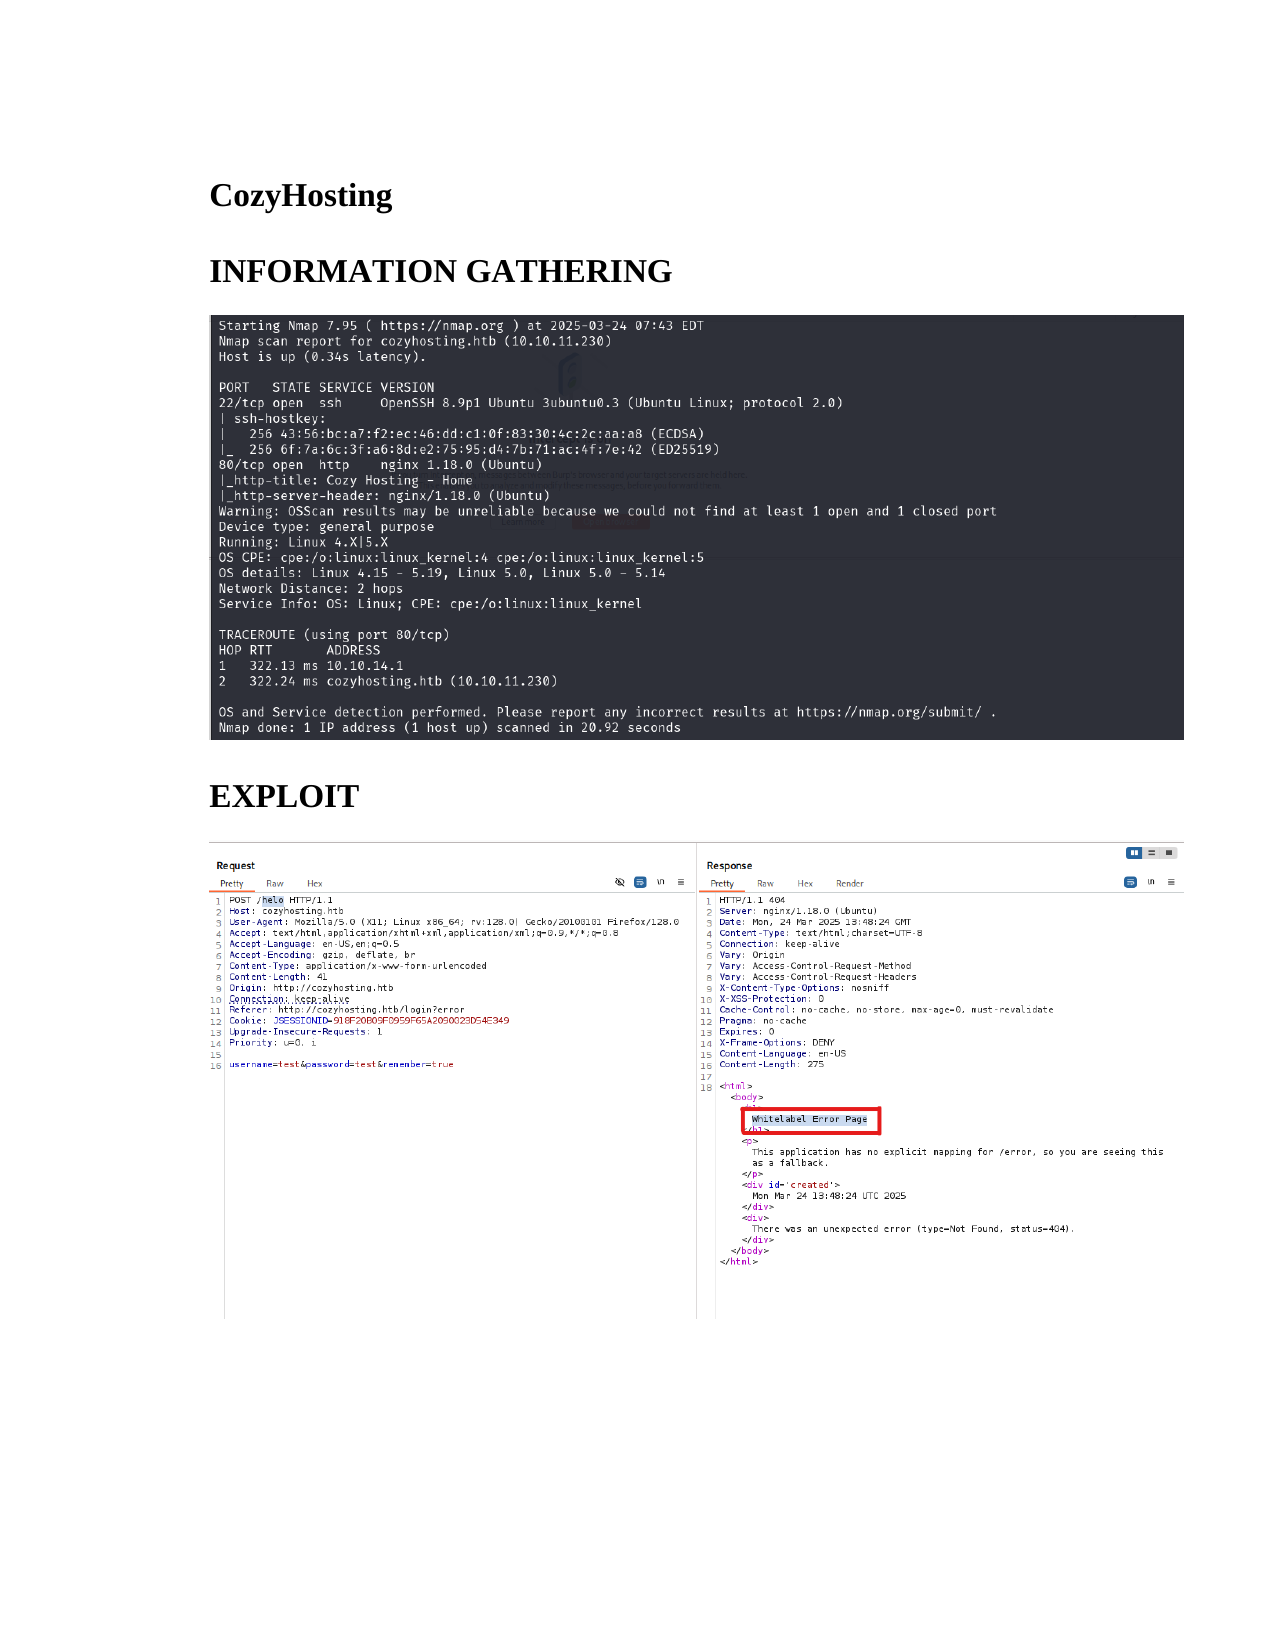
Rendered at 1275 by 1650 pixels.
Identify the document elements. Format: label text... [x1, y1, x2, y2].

picture [209, 840, 1184, 1319]
subtitle EXPLOIT [150, 776, 1125, 814]
subtitle CozyHosting [150, 175, 1125, 213]
subtitle INFORMATION GATHERING [150, 252, 1125, 290]
picture [209, 315, 1184, 740]
